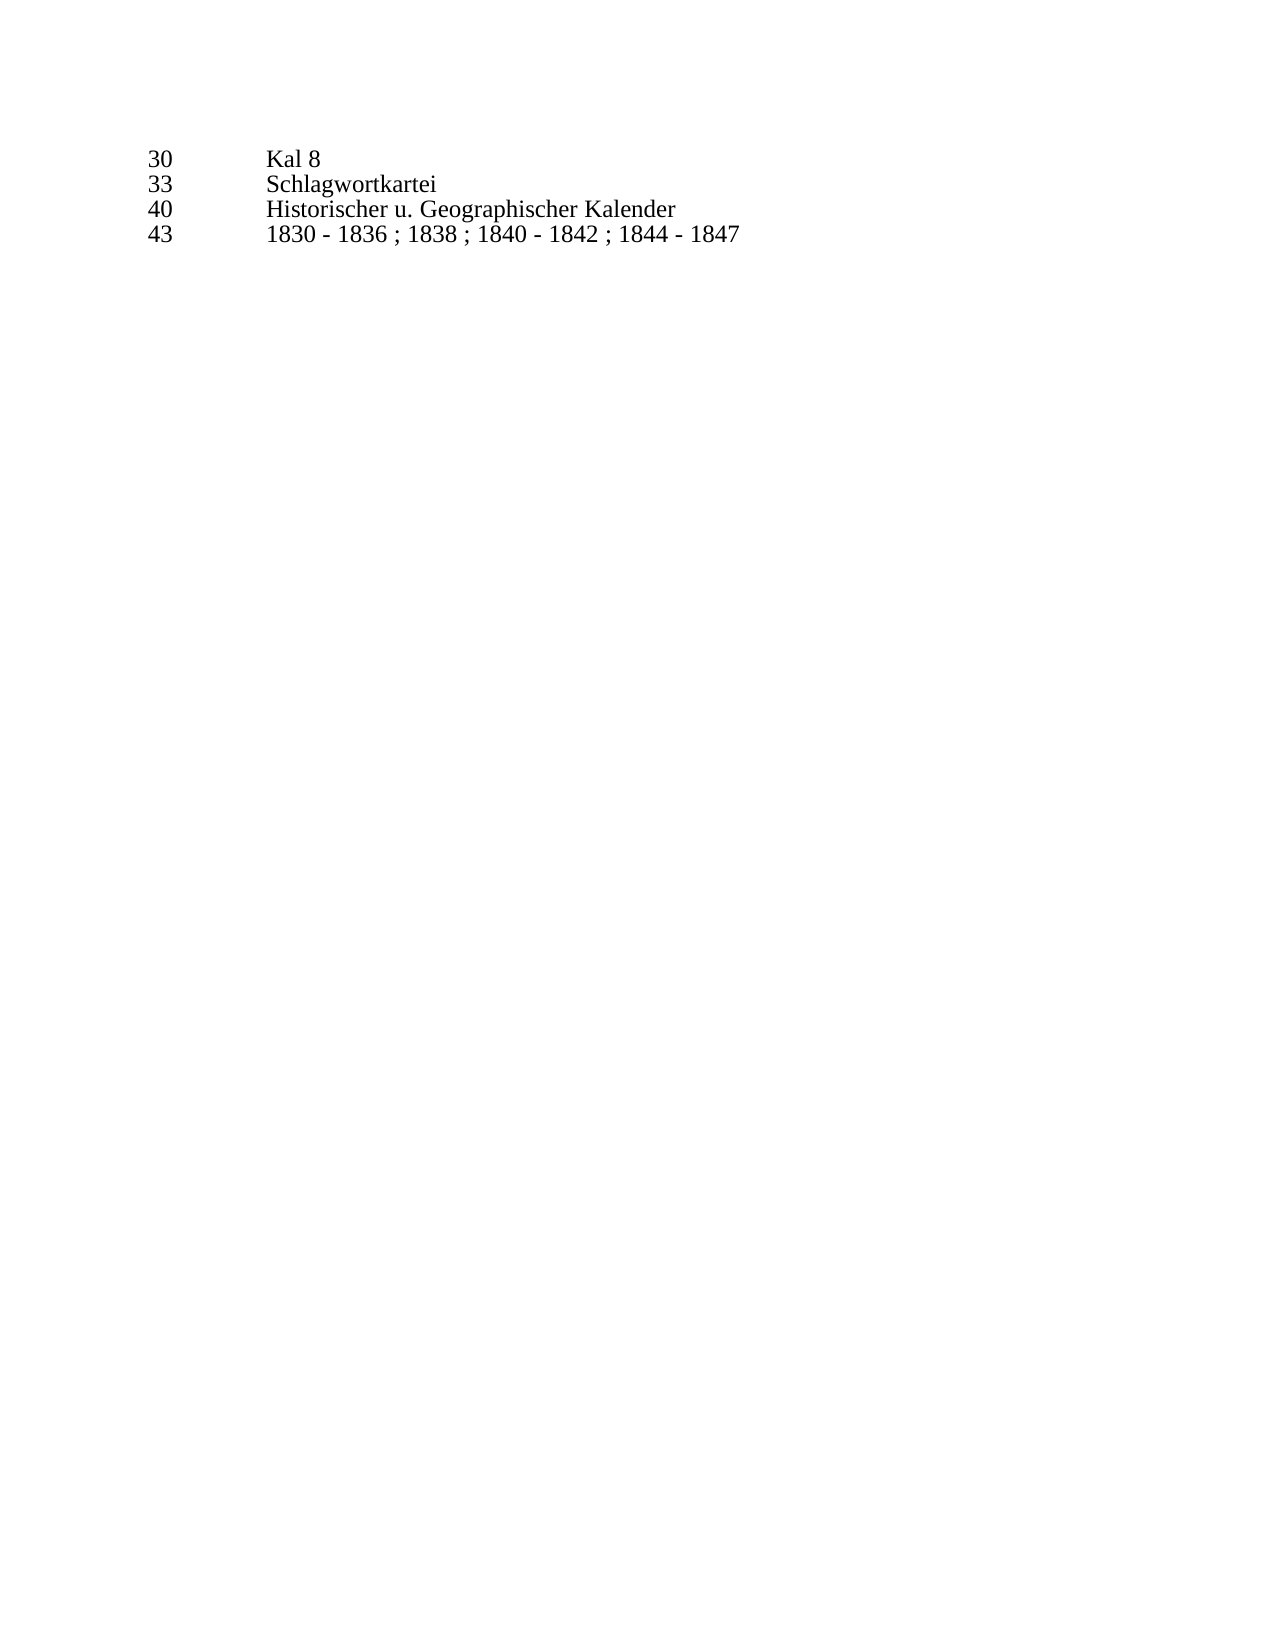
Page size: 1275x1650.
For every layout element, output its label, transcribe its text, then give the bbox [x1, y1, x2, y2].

text 30 Kal 8 [148, 148, 1127, 173]
text 40 t[s[2{Historischer u. Geographischer} 1{Kalender}]s]t [148, 198, 1127, 223]
text 33 Schlagwortkartei [148, 173, 1127, 198]
text 43 1830 - 1836 ; 1838 ; 1840 - 1842 ; 1844 - 1847 [148, 223, 1127, 248]
